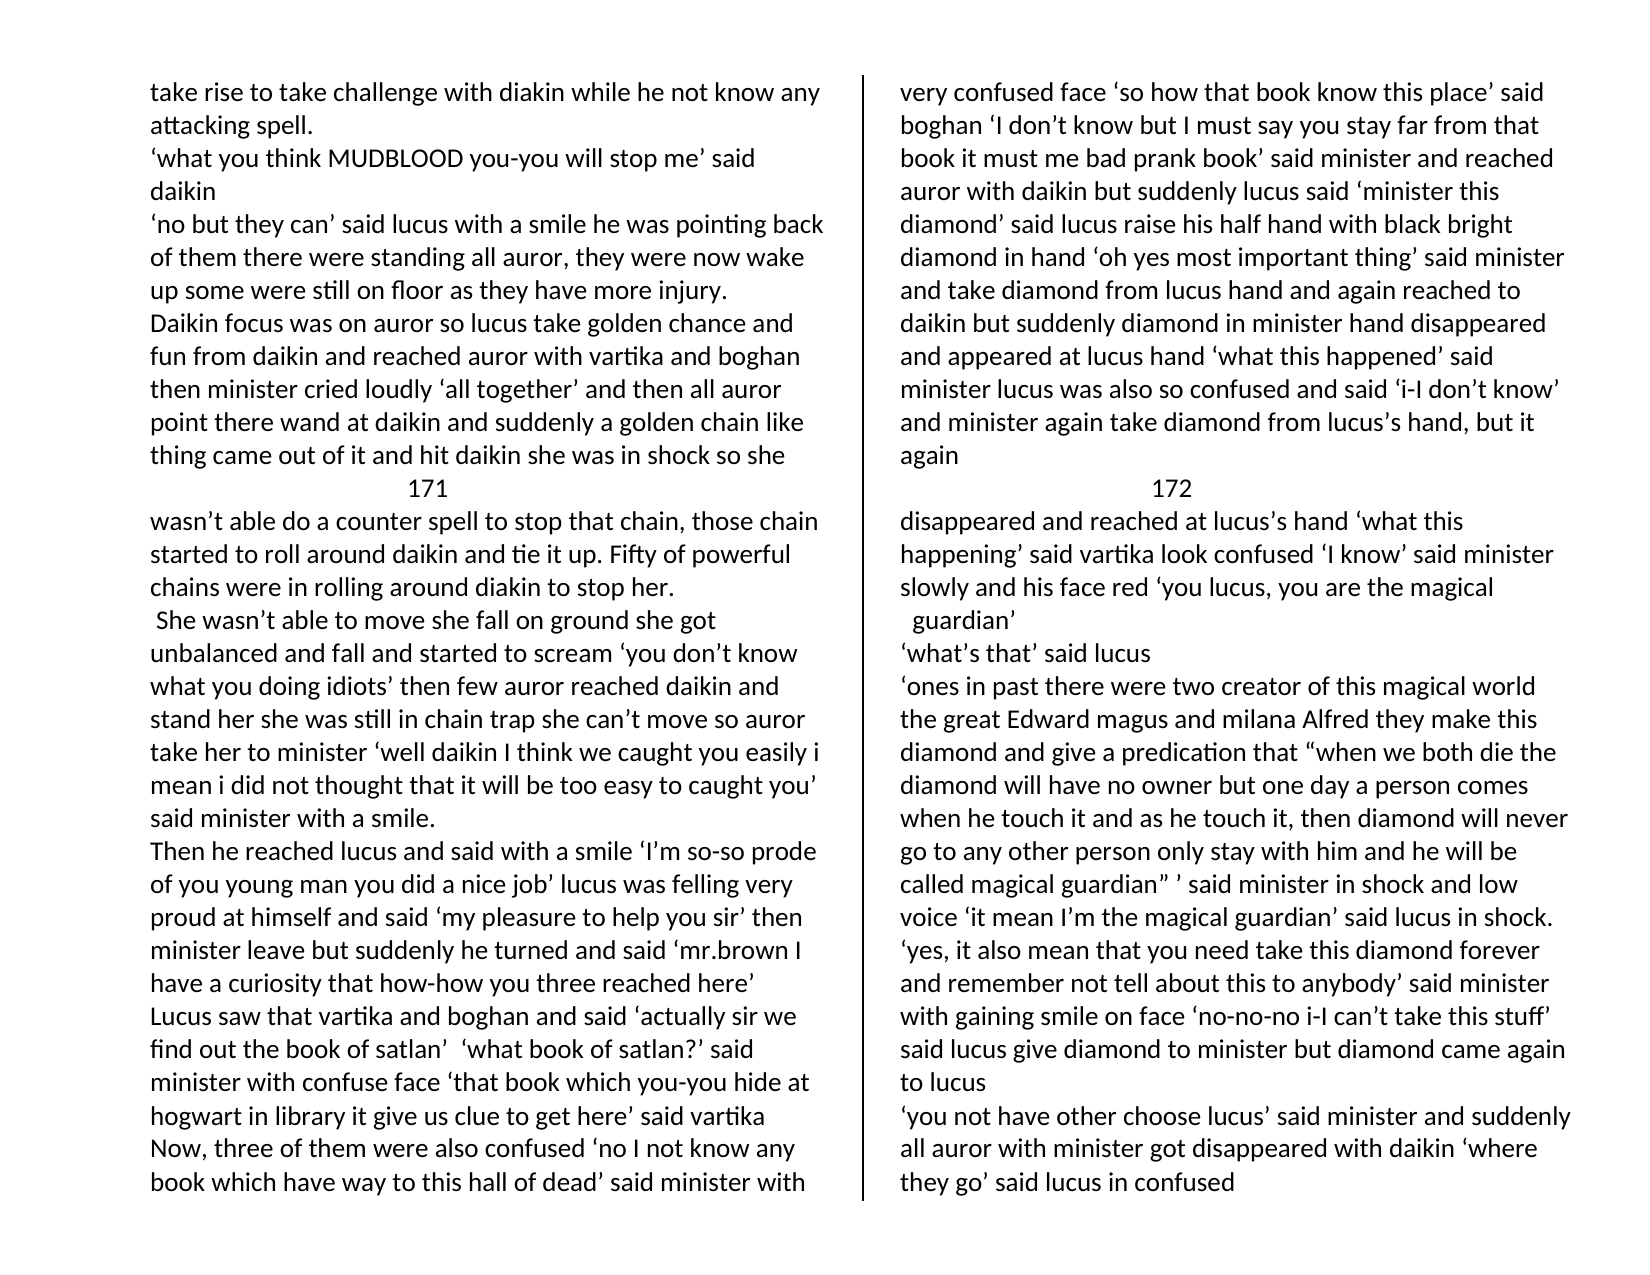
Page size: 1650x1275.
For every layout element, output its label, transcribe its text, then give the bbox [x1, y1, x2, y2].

text wasn’t able do a counter spell to stop that chain, those chain started to roll around daikin and tie it up. Fifty of powerful chains were in rolling around diakin to stop her. [150, 504, 825, 603]
text She wasn’t able to move she fall on ground she got unbalanced and fall and started to scream ‘you don’t know what you doing idiots’ then few auror reached daikin and stand her she was still in chain trap she can’t move so auror take her to minister ‘well daikin I think we caught you easily i mean i did not thought that it will be too easy to caught you’ said minister with a smile. [150, 603, 825, 834]
text Daikin focus was on auror so lucus take golden chance and fun from daikin and reached auror with vartika and boghan then minister cried loudly ‘all together’ and then all auror point there wand at daikin and suddenly a golden chain like [150, 306, 825, 438]
text Now, three of them were also confused ‘no I not know any book which have way to this hall of dead’ said minister with very confused face ‘so how that book know this place’ said boghan ‘I don’t know but I must say you stay far from that book it must me bad prank book’ said minister and reached auror with daikin but suddenly lucus said ‘minister this diamond’ said lucus raise his half hand with black bright diamond in hand ‘oh yes most important thing’ said minister and take diamond from lucus hand and again reached to daikin but suddenly diamond in minister hand disappeared and appeared at lucus hand ‘what this happened’ said minister lucus was also so confused and said ‘i-I don’t know’ and minister again take diamond from lucus’s hand, but it again [900, 75, 1575, 471]
text disappeared and reached at lucus’s hand ‘what this happening’ said vartika look confused ‘I know’ said minister slowly and his face red ‘you lucus, you are the magical [900, 504, 1575, 603]
text guardian’ [900, 603, 1575, 636]
text Lucus saw that vartika and boghan and said ‘actually sir we find out the book of satlan’ ‘what book of satlan?’ said minister with confuse face ‘that book which you-you hide at hogwart in library it give us clue to get here’ said vartika [150, 999, 825, 1132]
text ‘you not have other choose lucus’ said minister and suddenly all auror with minister got disappeared with daikin ‘where they go’ said lucus in confused [900, 1099, 1575, 1198]
text ‘no but they can’ said lucus with a smile he was pointing back of them there were standing all auror, they were now wake up some were still on floor as they have more injury. [150, 207, 825, 306]
text thing came out of it and hit daikin she was in shock so she [150, 438, 825, 471]
text Then he reached lucus and said with a smile ‘I’m so-so prode of you young man you did a nice job’ lucus was felling very proud at himself and said ‘my pleasure to help you sir’ then minister leave but suddenly he turned and said ‘mr.brown I have a curiosity that how-how you three reached here’ [150, 834, 825, 999]
text ‘yes, it also mean that you need take this diamond forever and remember not tell about this to anybody’ said minister with gaining smile on face ‘no-no-no i-I can’t take this stuff’ said lucus give diamond to minister but diamond came again to lucus [900, 933, 1575, 1099]
text ‘ones in past there were two creator of this magical world the great Edward magus and milana Alfred they make this diamond and give a predication that “when we both die the diamond will have no owner but one day a person comes when he touch it and as he touch it, then diamond will never go to any other person only stay with him and he will be called magical guardian” ’ said minister in shock and low voice ‘it mean I’m the magical guardian’ said lucus in shock. [900, 669, 1575, 933]
text 171 [150, 471, 825, 504]
text ‘what you think MUDBLOOD you-you will stop me’ said daikin [150, 141, 825, 207]
text ‘what’s that’ said lucus [900, 636, 1575, 669]
text 172 [900, 471, 1575, 504]
